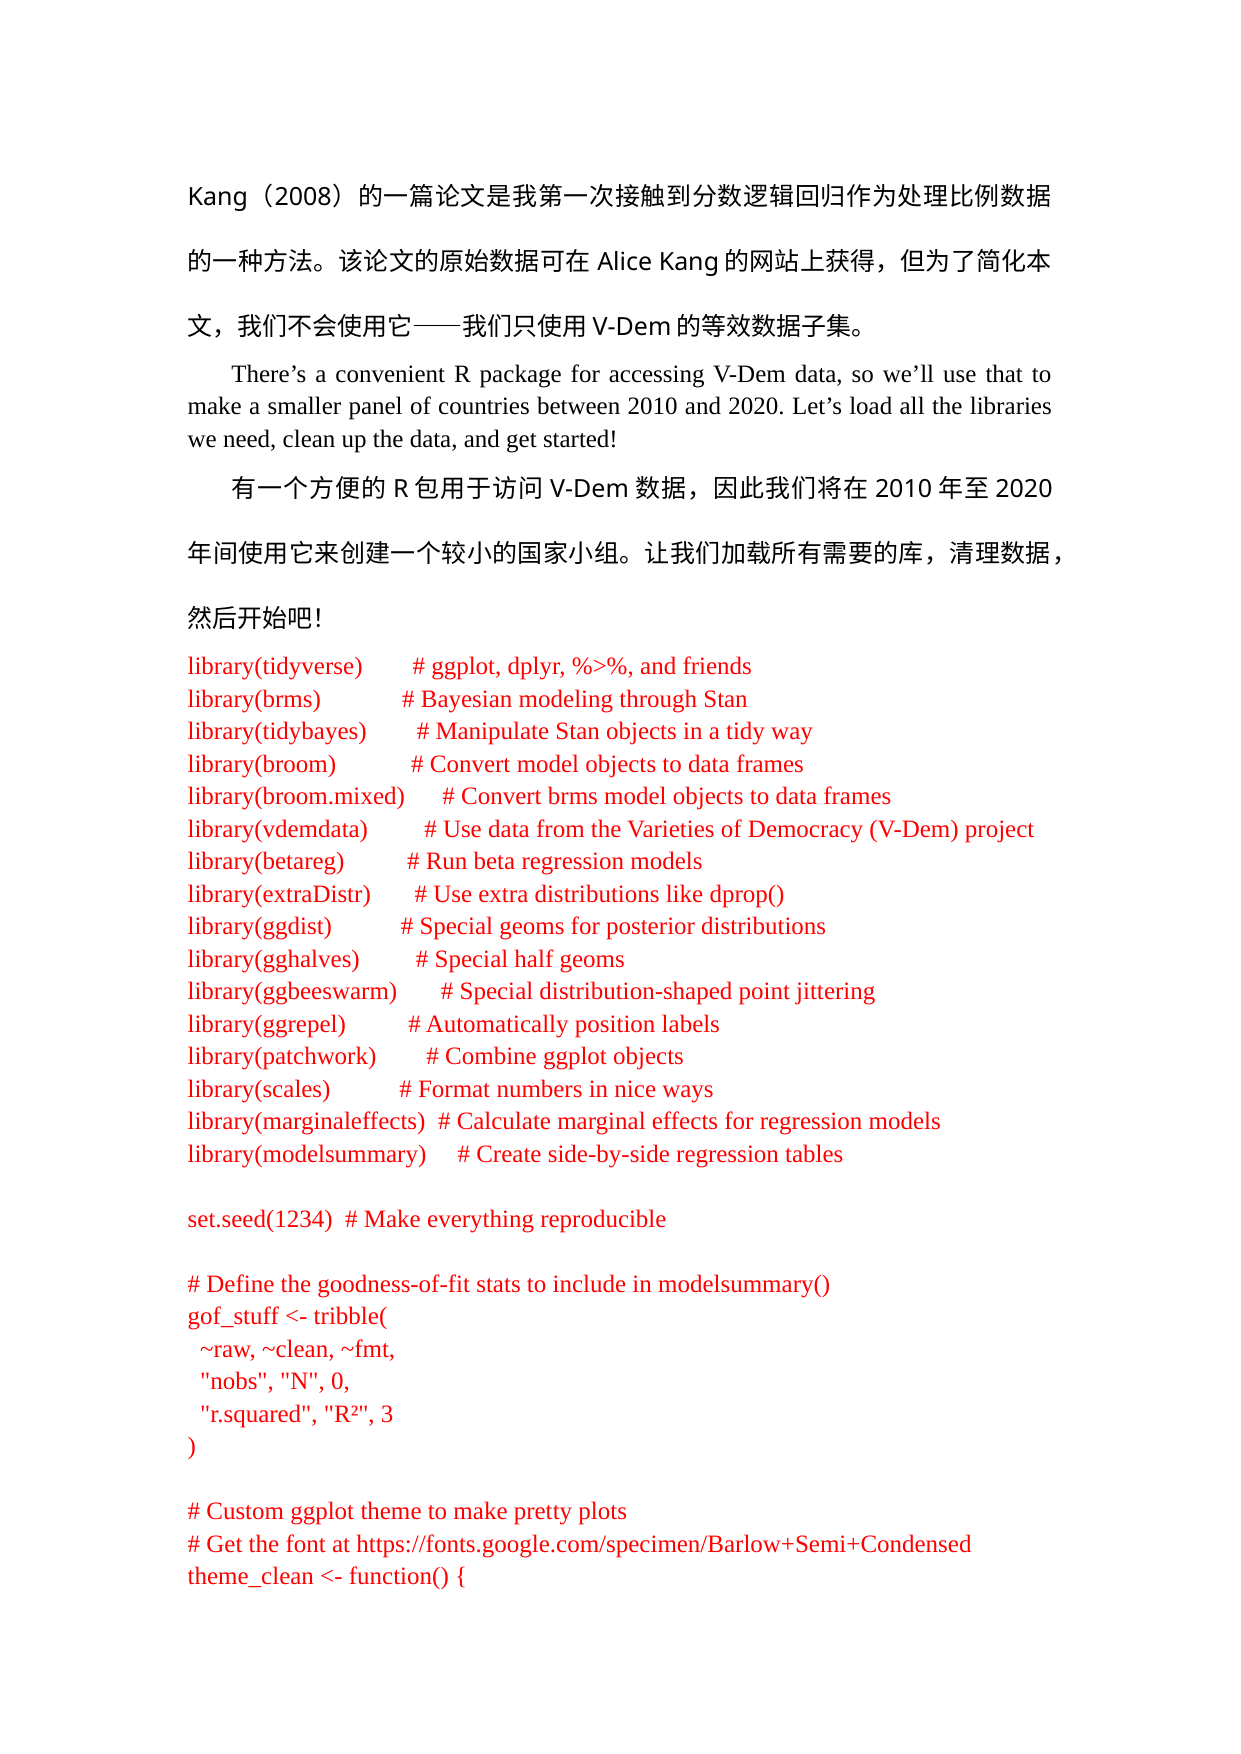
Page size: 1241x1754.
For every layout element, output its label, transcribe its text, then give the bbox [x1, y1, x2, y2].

text ~raw, ~clean, ~fmt, [187, 1332, 1053, 1364]
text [187, 162, 1053, 357]
text set.seed(1234) # Make everything reproducible [187, 1202, 1053, 1234]
text ) [187, 1429, 1053, 1462]
text gof_stuff <- tribble( [187, 1299, 1053, 1332]
text theme_clean <- function() { [187, 1559, 1053, 1592]
text library(tidybayes) # Manipulate Stan objects in a tidy way [187, 714, 1053, 747]
text library(broom) # Convert model objects to data frames [187, 747, 1053, 779]
text library(betareg) # Run beta regression models [187, 844, 1053, 877]
text 有一个方便的R包用于访问V-Dem数据，因此我们将在2010年至2020年间使用它来创建一个较小的国家小组。让我们加载所有需要的库，清理数据，然后开始吧！ [187, 454, 1053, 649]
text library(ggrepel) # Automatically position labels [187, 1007, 1053, 1039]
text library(gghalves) # Special half geoms [187, 942, 1053, 974]
text library(vdemdata) # Use data from the Varieties of Democracy (V-Dem) project [187, 812, 1053, 844]
text library(patchwork) # Combine ggplot objects [187, 1039, 1053, 1072]
text library(brms) # Bayesian modeling through Stan [187, 682, 1053, 714]
text library(tidyverse) # ggplot, dplyr, %>%, and friends [187, 649, 1053, 682]
text library(scales) # Format numbers in nice ways [187, 1072, 1053, 1104]
text "r.squared", "R²", 3 [187, 1397, 1053, 1429]
text library(marginaleffects) # Calculate marginal effects for regression models [187, 1104, 1053, 1137]
text # Get the font at https://fonts.google.com/specimen/Barlow+Semi+Condensed [187, 1527, 1053, 1559]
text library(ggbeeswarm) # Special distribution-shaped point jittering [187, 974, 1053, 1007]
text library(extraDistr) # Use extra distributions like dprop() [187, 877, 1053, 909]
text There’s a convenient R package for accessing V-Dem data, so we’ll use that to make a smaller panel of countries between 2010 and 2020. Let’s load all the libraries we need, clean up the data, and get started! [187, 357, 1053, 454]
text # Custom ggplot theme to make pretty plots [187, 1494, 1053, 1527]
text library(ggdist) # Special geoms for posterior distributions [187, 909, 1053, 942]
text library(modelsummary) # Create side-by-side regression tables [187, 1137, 1053, 1169]
text "nobs", "N", 0, [187, 1364, 1053, 1397]
text # Define the goodness-of-fit stats to include in modelsummary() [187, 1267, 1053, 1299]
text library(broom.mixed) # Convert brms model objects to data frames [187, 779, 1053, 812]
